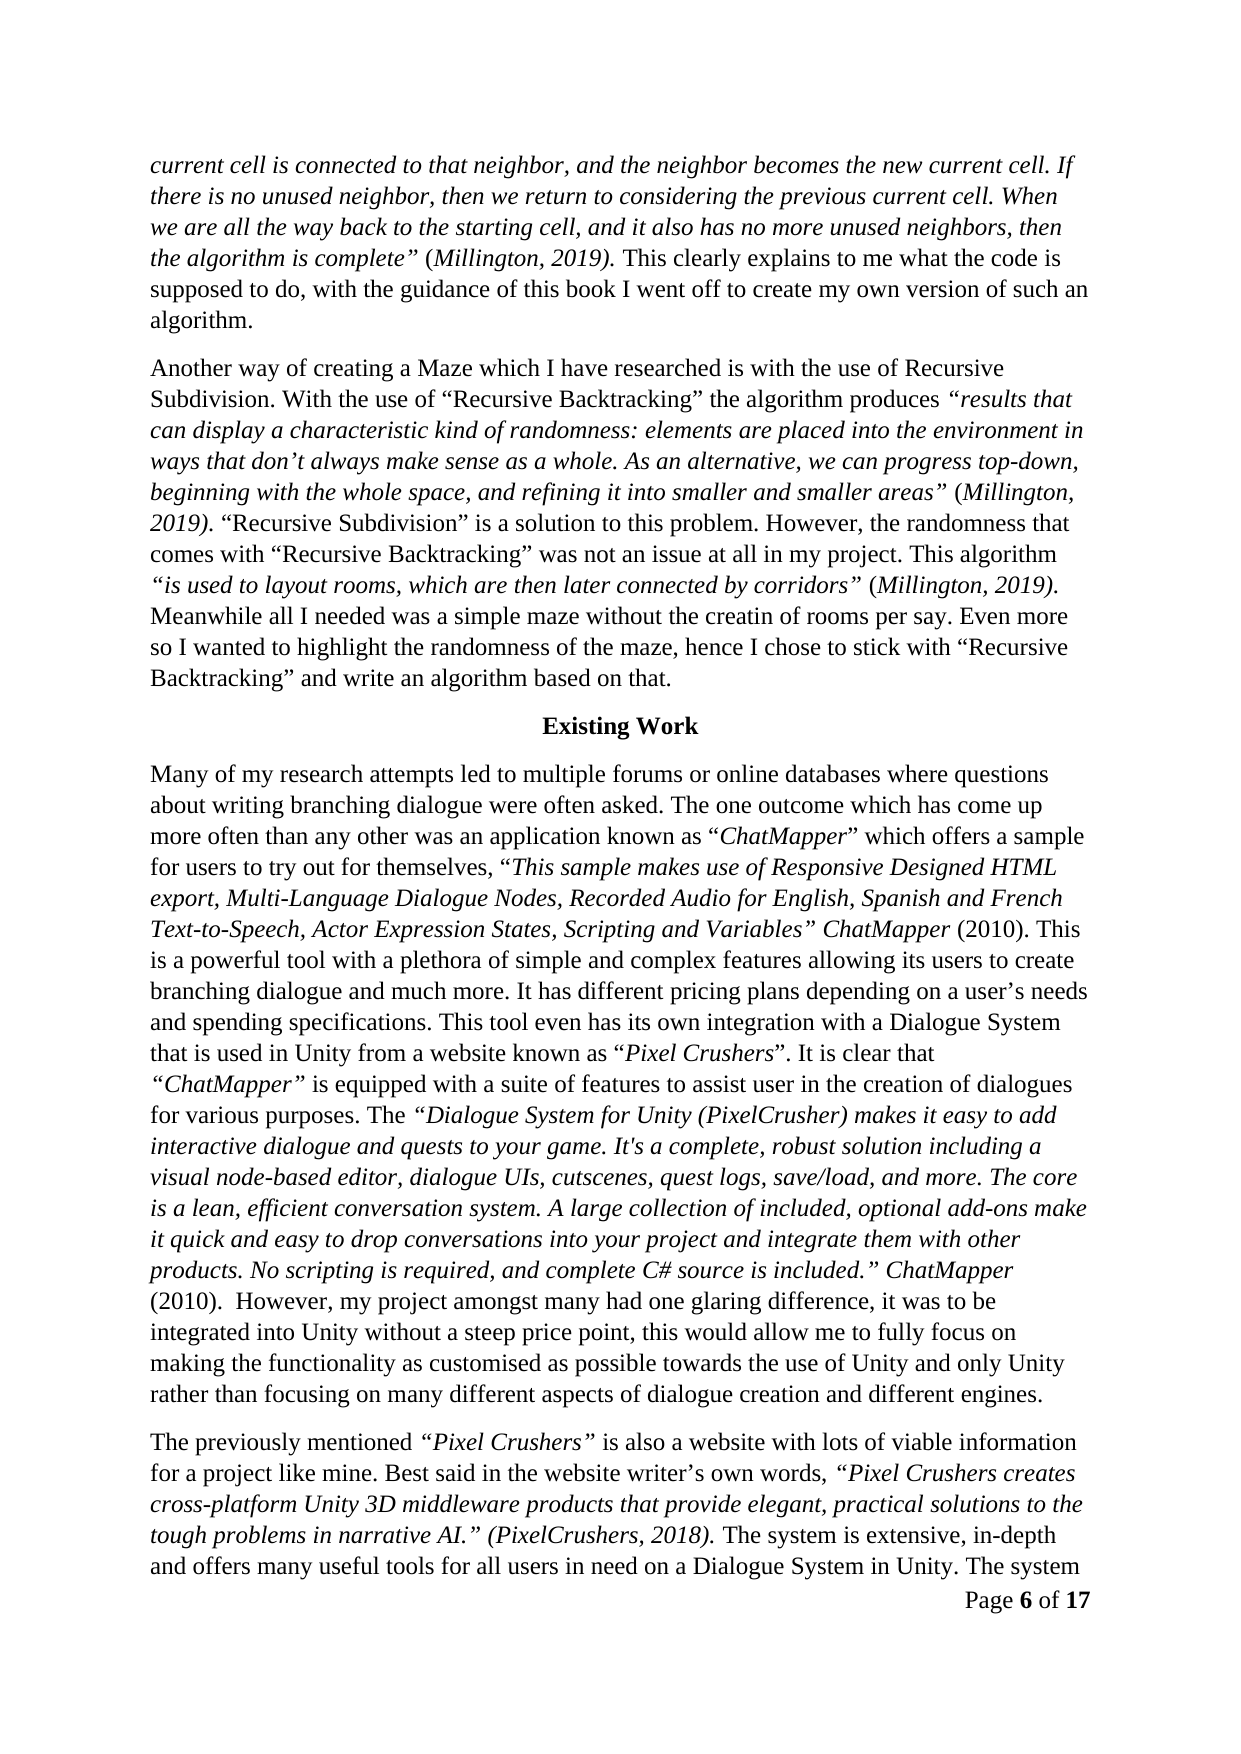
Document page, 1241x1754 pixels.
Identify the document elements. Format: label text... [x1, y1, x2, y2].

text Many of my research attempts led to multiple forums or online databases where questions about writing branching dialogue were often asked. The one outcome which has come up more often than any other was an application known as “ChatMapper” which offers a sample for users to try out for themselves, “This sample makes use of Responsive Designed HTML export, Multi-Language Dialogue Nodes, Recorded Audio for English, Spanish and French Text-to-Speech, Actor Expression States, Scripting and Variables” ChatMapper (2010). This is a powerful tool with a plethora of simple and complex features allowing its users to create branching dialogue and much more. It has different pricing plans depending on a user’s needs and spending specifications. This tool even has its own integration with a Dialogue System that is used in Unity from a website known as “Pixel Crushers”. It is clear that “ChatMapper” is equipped with a suite of features to assist user in the creation of dialogues for various purposes. The “Dialogue System for Unity (PixelCrusher) makes it easy to add interactive dialogue and quests to your game. It's a complete, robust solution including a visual node-based editor, dialogue UIs, cutscenes, quest logs, save/load, and more. The core is a lean, efficient conversation system. A large collection of included, optional add-ons make it quick and easy to drop conversations into your project and integrate them with other products. No scripting is required, and complete C# source is included.” ChatMapper (2010). However, my project amongst many had one glaring difference, it was to be integrated into Unity without a steep price point, this would allow me to fully focus on making the functionality as customised as possible towards the use of Unity and only Unity rather than focusing on many different aspects of dialogue creation and different engines. [150, 759, 1090, 1408]
text Another way of creating a Maze which I have researched is with the use of Recursive Subdivision. With the use of “Recursive Backtracking” the algorithm produces “results that can display a characteristic kind of randomness: elements are placed into the environment in ways that don’t always make sense as a whole. As an alternative, we can progress top-down, beginning with the whole space, and refining it into smaller and smaller areas” (Millington, 2019). “Recursive Subdivision” is a solution to this problem. However, the randomness that comes with “Recursive Backtracking” was not an issue at all in my project. This algorithm “is used to layout rooms, which are then later connected by corridors” (Millington, 2019). Meanwhile all I needed was a simple maze without the creatin of rooms per say. Even more so I wanted to highlight the randomness of the maze, hence I chose to stick with “Recursive Backtracking” and write an algorithm based on that. [150, 353, 1090, 692]
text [150, 150, 1090, 334]
text Existing Work [150, 711, 1090, 740]
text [150, 1427, 1090, 1580]
